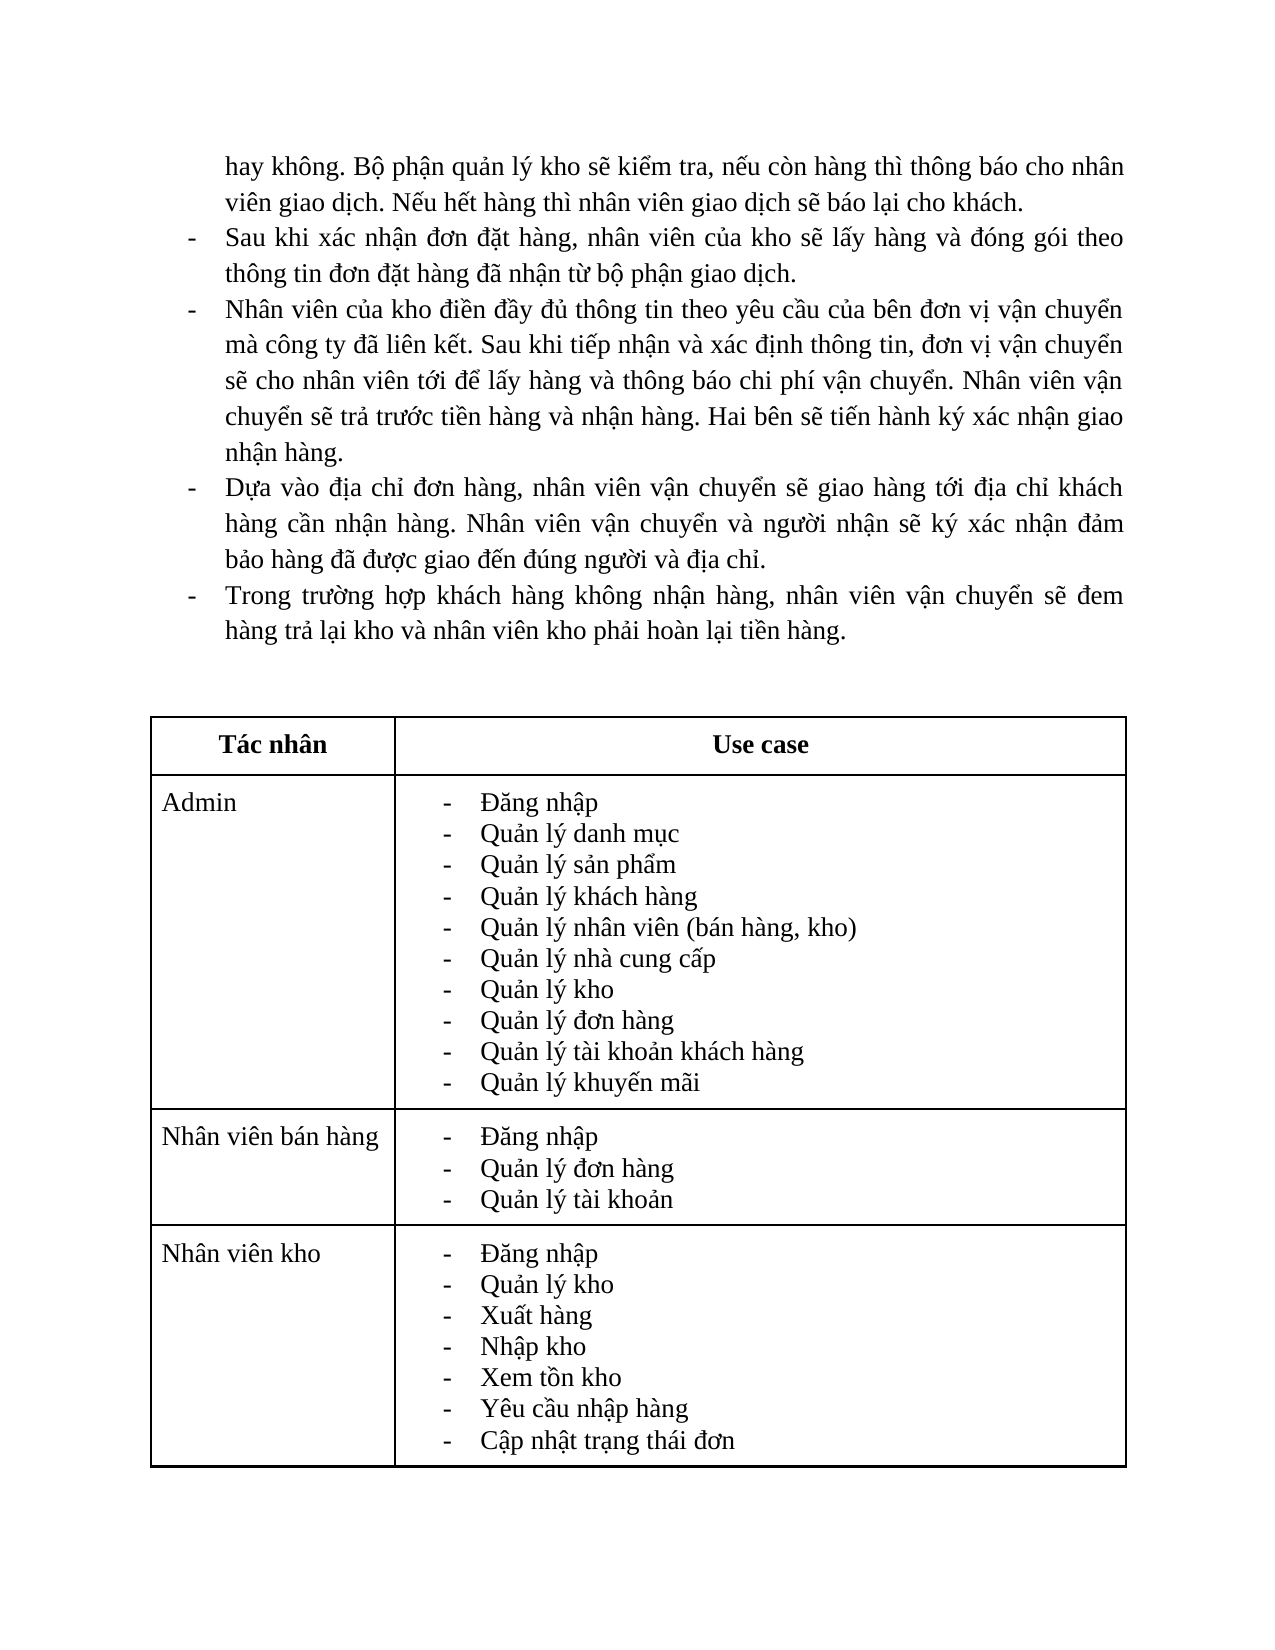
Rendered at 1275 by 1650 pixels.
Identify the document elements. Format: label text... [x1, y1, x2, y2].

table_cell Admin [152, 776, 394, 1108]
list Trong trường hợp khách hàng không nhận hàng, nhân viên vận chuyển sẽ đem hàng trả lại kho và nhân viên kho phải hoàn lại tiền hàng. [187, 579, 1125, 646]
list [187, 150, 1125, 217]
list Nhân viên của kho điền đầy đủ thông tin theo yêu cầu của bên đơn vị vận chuyển mà công ty đã liên kết. Sau khi tiếp nhận và xác định thông tin, đơn vị vận chuyển sẽ cho nhân viên tới để lấy hàng và thông báo chi phí vận chuyển. Nhân viên vận chuyển sẽ trả trước tiền hàng và nhận hàng. Hai bên sẽ tiến hành ký xác nhận giao nhận hàng. [187, 293, 1125, 467]
table_header Use case [396, 718, 1125, 774]
table_header Tác nhân [152, 718, 394, 774]
table_cell Nhân viên kho [152, 1226, 394, 1465]
table_cell Nhân viên bán hàng [152, 1110, 394, 1224]
table_cell Đăng nhập Quản lý kho Xuất hàng Nhập kho Xem tồn kho Yêu cầu nhập hàng Cập nhật trạng thái đơn [396, 1226, 1125, 1465]
list Dựa vào địa chỉ đơn hàng, nhân viên vận chuyển sẽ giao hàng tới địa chỉ khách hàng cần nhận hàng. Nhân viên vận chuyển và người nhận sẽ ký xác nhận đảm bảo hàng đã được giao đến đúng người và địa chỉ. [187, 472, 1125, 574]
table_cell Đăng nhập Quản lý danh mục Quản lý sản phẩm Quản lý khách hàng Quản lý nhân viên (bán hàng, kho) Quản lý nhà cung cấp Quản lý kho Quản lý đơn hàng Quản lý tài khoản khách hàng Quản lý khuyến mãi [396, 776, 1125, 1108]
list Sau khi xác nhận đơn đặt hàng, nhân viên của kho sẽ lấy hàng và đóng gói theo thông tin đơn đặt hàng đã nhận từ bộ phận giao dịch. [187, 221, 1125, 288]
table_cell Đăng nhập Quản lý đơn hàng Quản lý tài khoản [396, 1110, 1125, 1224]
